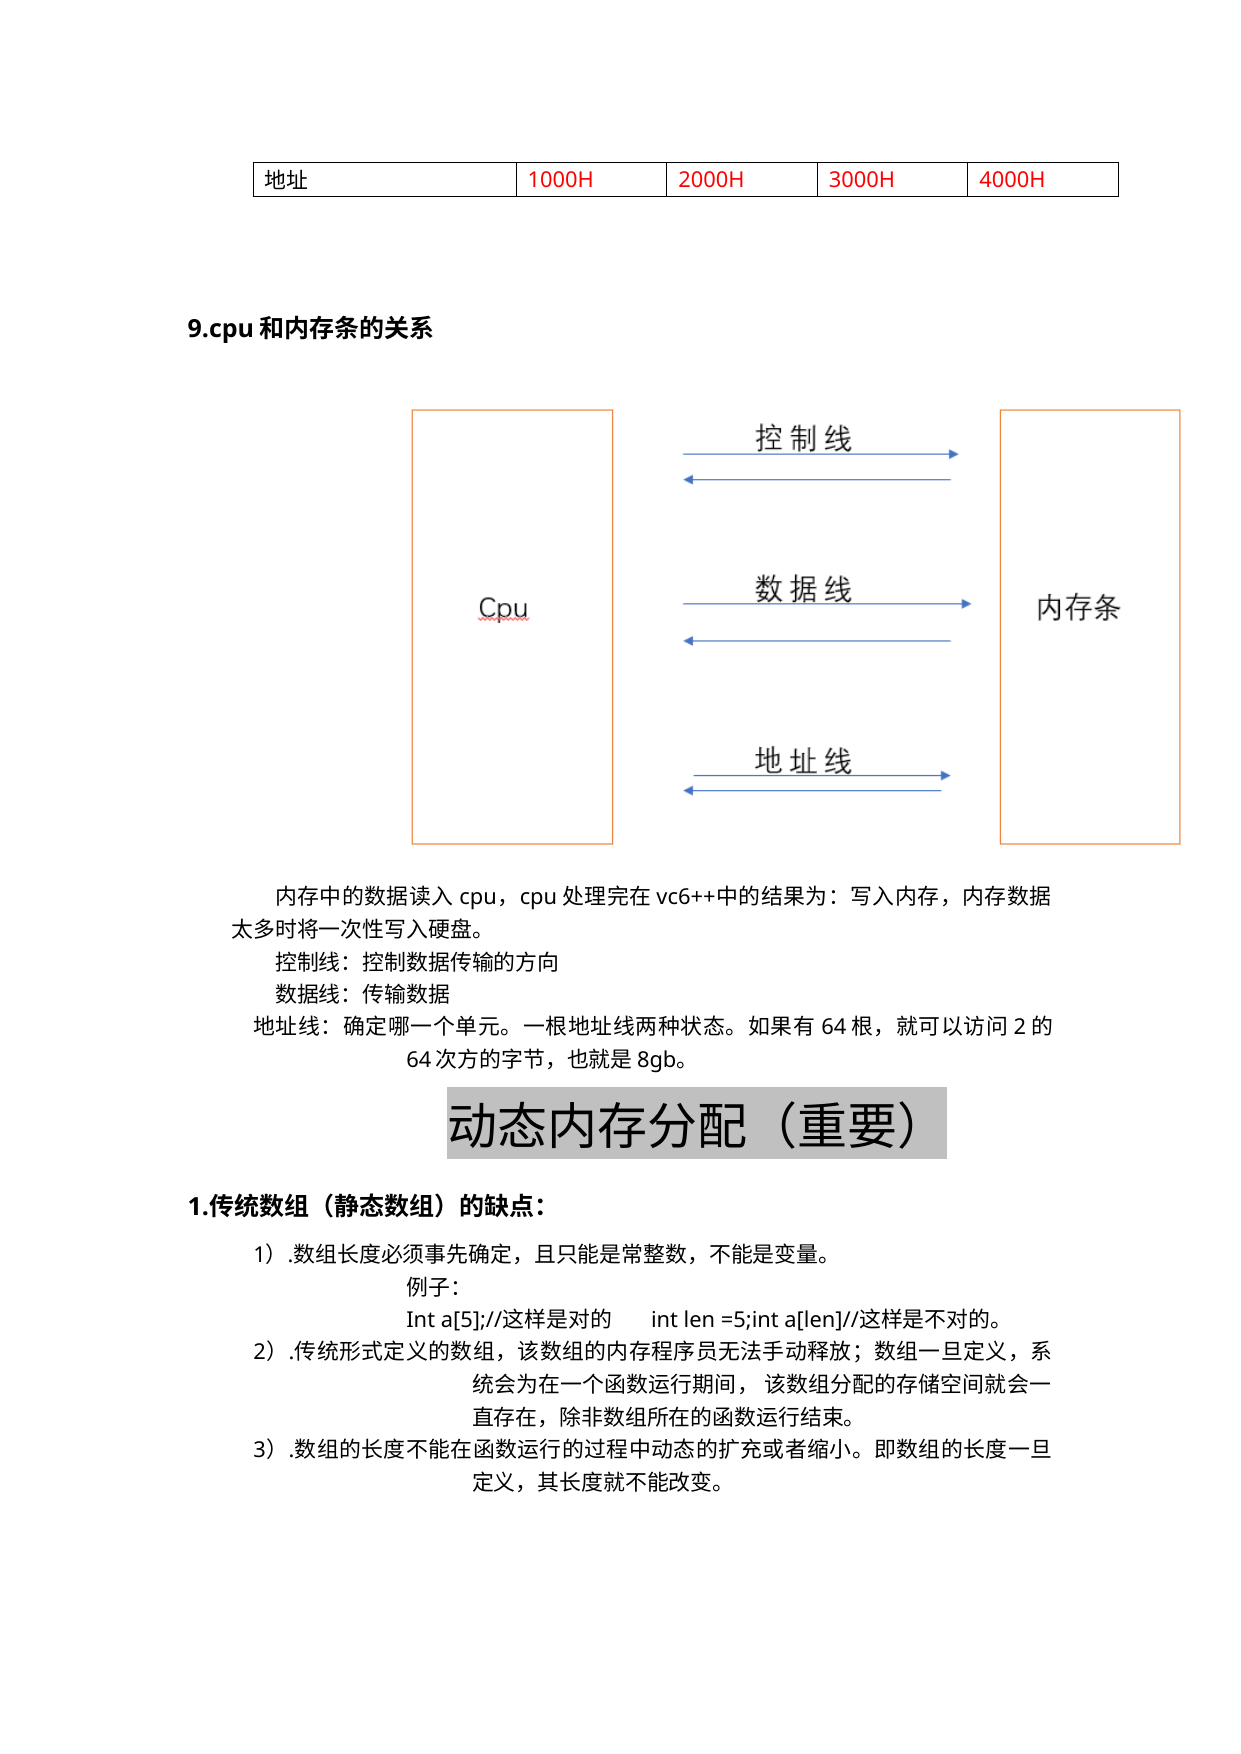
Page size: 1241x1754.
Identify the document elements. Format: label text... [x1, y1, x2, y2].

text 1）.数组长度必须事先确定，且只能是常整数，不能是变量。 [253, 1237, 1053, 1269]
text 9.cpu和内存条的关系 [187, 294, 1053, 359]
table_cell 4000H [968, 163, 1118, 196]
text 动态内存分配（重要） [292, 1074, 1053, 1172]
text 地址线：确定哪一个单元。一根地址线两种状态。如果有64根，就可以访问2的64次方的字节，也就是8gb。 [253, 1009, 1053, 1074]
list 例子： [384, 1269, 1053, 1302]
text 3）.数组的长度不能在函数运行的过程中动态的扩充或者缩小。即数组的长度一旦定义，其长度就不能改变。 [253, 1432, 1053, 1497]
table_cell 2000H [667, 163, 817, 196]
text 数据线：传输数据 [275, 977, 1053, 1009]
text 控制线：控制数据传输的方向 [275, 944, 1053, 977]
text 1.传统数组（静态数组）的缺点： [187, 1172, 1053, 1237]
table_cell 3000H [818, 163, 967, 196]
list Int a[5];//这样是对的 int len =5;int a[len]//这样是不对的。 [384, 1302, 1053, 1334]
table_cell 地址 [254, 163, 516, 196]
text 内存中的数据读入cpu，cpu处理完在vc6++中的结果为：写入内存，内存数据太多时将一次性写入硬盘。 [231, 879, 1053, 944]
text 2）.传统形式定义的数组，该数组的内存程序员无法手动释放；数组一旦定义，系统会为在一个函数运行期间， 该数组分配的存储空间就会一直存在，除非数组所在的函数运行结束。 [253, 1334, 1053, 1432]
table_cell 1000H [517, 163, 666, 196]
